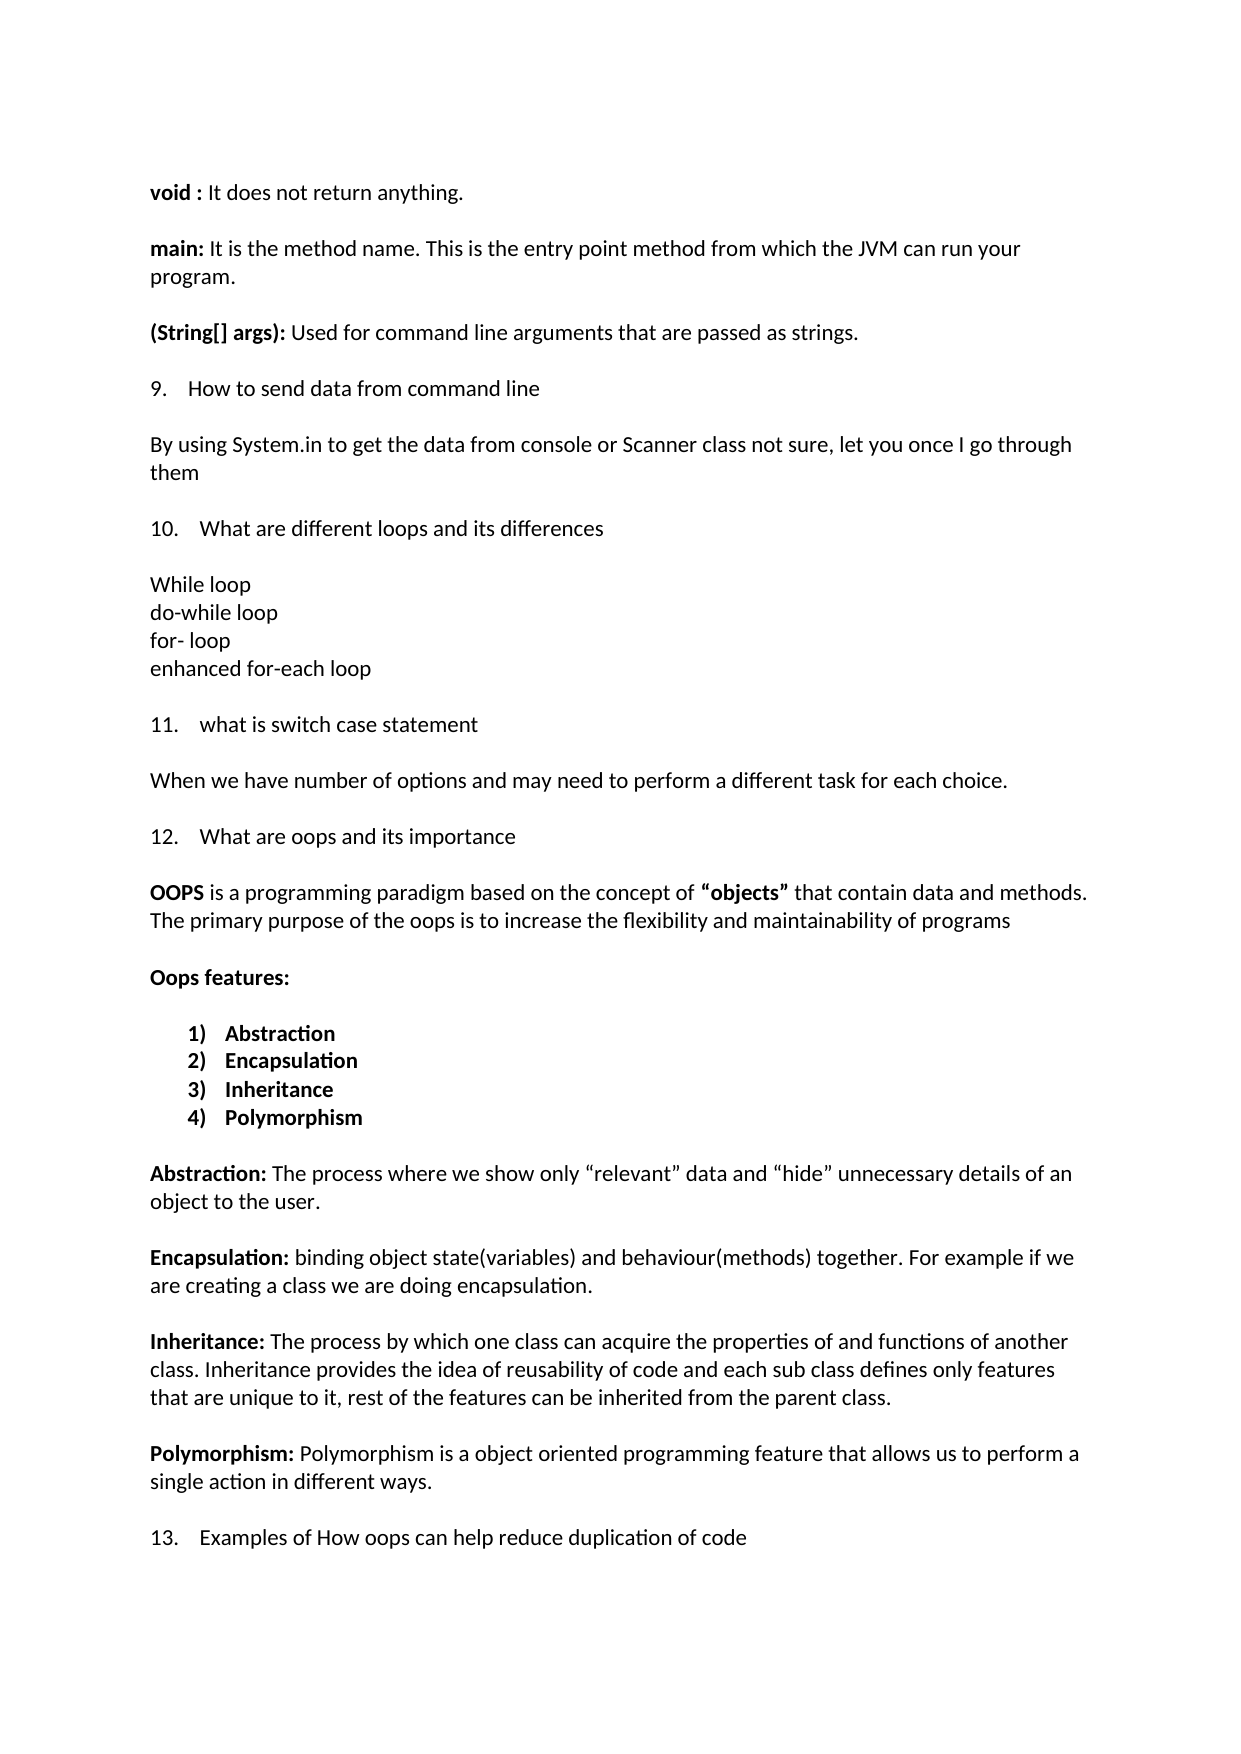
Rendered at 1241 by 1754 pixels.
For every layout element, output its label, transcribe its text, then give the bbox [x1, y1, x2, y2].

list Inheritance [187, 1075, 1090, 1103]
text 13. Examples of How oops can help reduce duplication of code [150, 1523, 1090, 1551]
text Inheritance: The process by which one class can acquire the properties of and functions of another class. Inheritance provides the idea of reusability of code and each sub class defines only features that are unique to it, rest of the features can be inherited from the parent class. [150, 1327, 1090, 1411]
text 9. How to send data from command line [150, 374, 1090, 402]
text for- loop [150, 626, 1090, 654]
text main: It is the method name. This is the entry point method from which the JVM can run your program. [150, 234, 1090, 290]
text Encapsulation: binding object state(variables) and behaviour(methods) together. For example if we are creating a class we are doing encapsulation. [150, 1243, 1090, 1299]
list Abstraction [187, 1019, 1090, 1047]
text Polymorphism: Polymorphism is a object oriented programming feature that allows us to perform a single action in different ways. [150, 1439, 1090, 1495]
text When we have number of options and may need to perform a different task for each choice. [150, 766, 1090, 794]
text OOPS is a programming paradigm based on the concept of “objects” that contain data and methods. The primary purpose of the oops is to increase the flexibility and maintainability of programs [150, 878, 1090, 934]
text 11. what is switch case statement [150, 710, 1090, 738]
text void : It does not return anything. [150, 178, 1090, 206]
text Oops features: [150, 963, 1090, 991]
text Abstraction: The process where we show only “relevant” data and “hide” unnecessary details of an object to the user. [150, 1159, 1090, 1215]
text do-while loop [150, 598, 1090, 626]
text (String[] args): Used for command line arguments that are passed as strings. [150, 318, 1090, 346]
text 10. What are different loops and its differences [150, 514, 1090, 542]
list Polymorphism [187, 1103, 1090, 1131]
text 12. What are oops and its importance [150, 822, 1090, 851]
text By using System.in to get the data from console or Scanner class not sure, let you once I go through them [150, 430, 1090, 486]
text While loop [150, 570, 1090, 598]
list Encapsulation [187, 1047, 1090, 1075]
text enhanced for-each loop [150, 654, 1090, 682]
